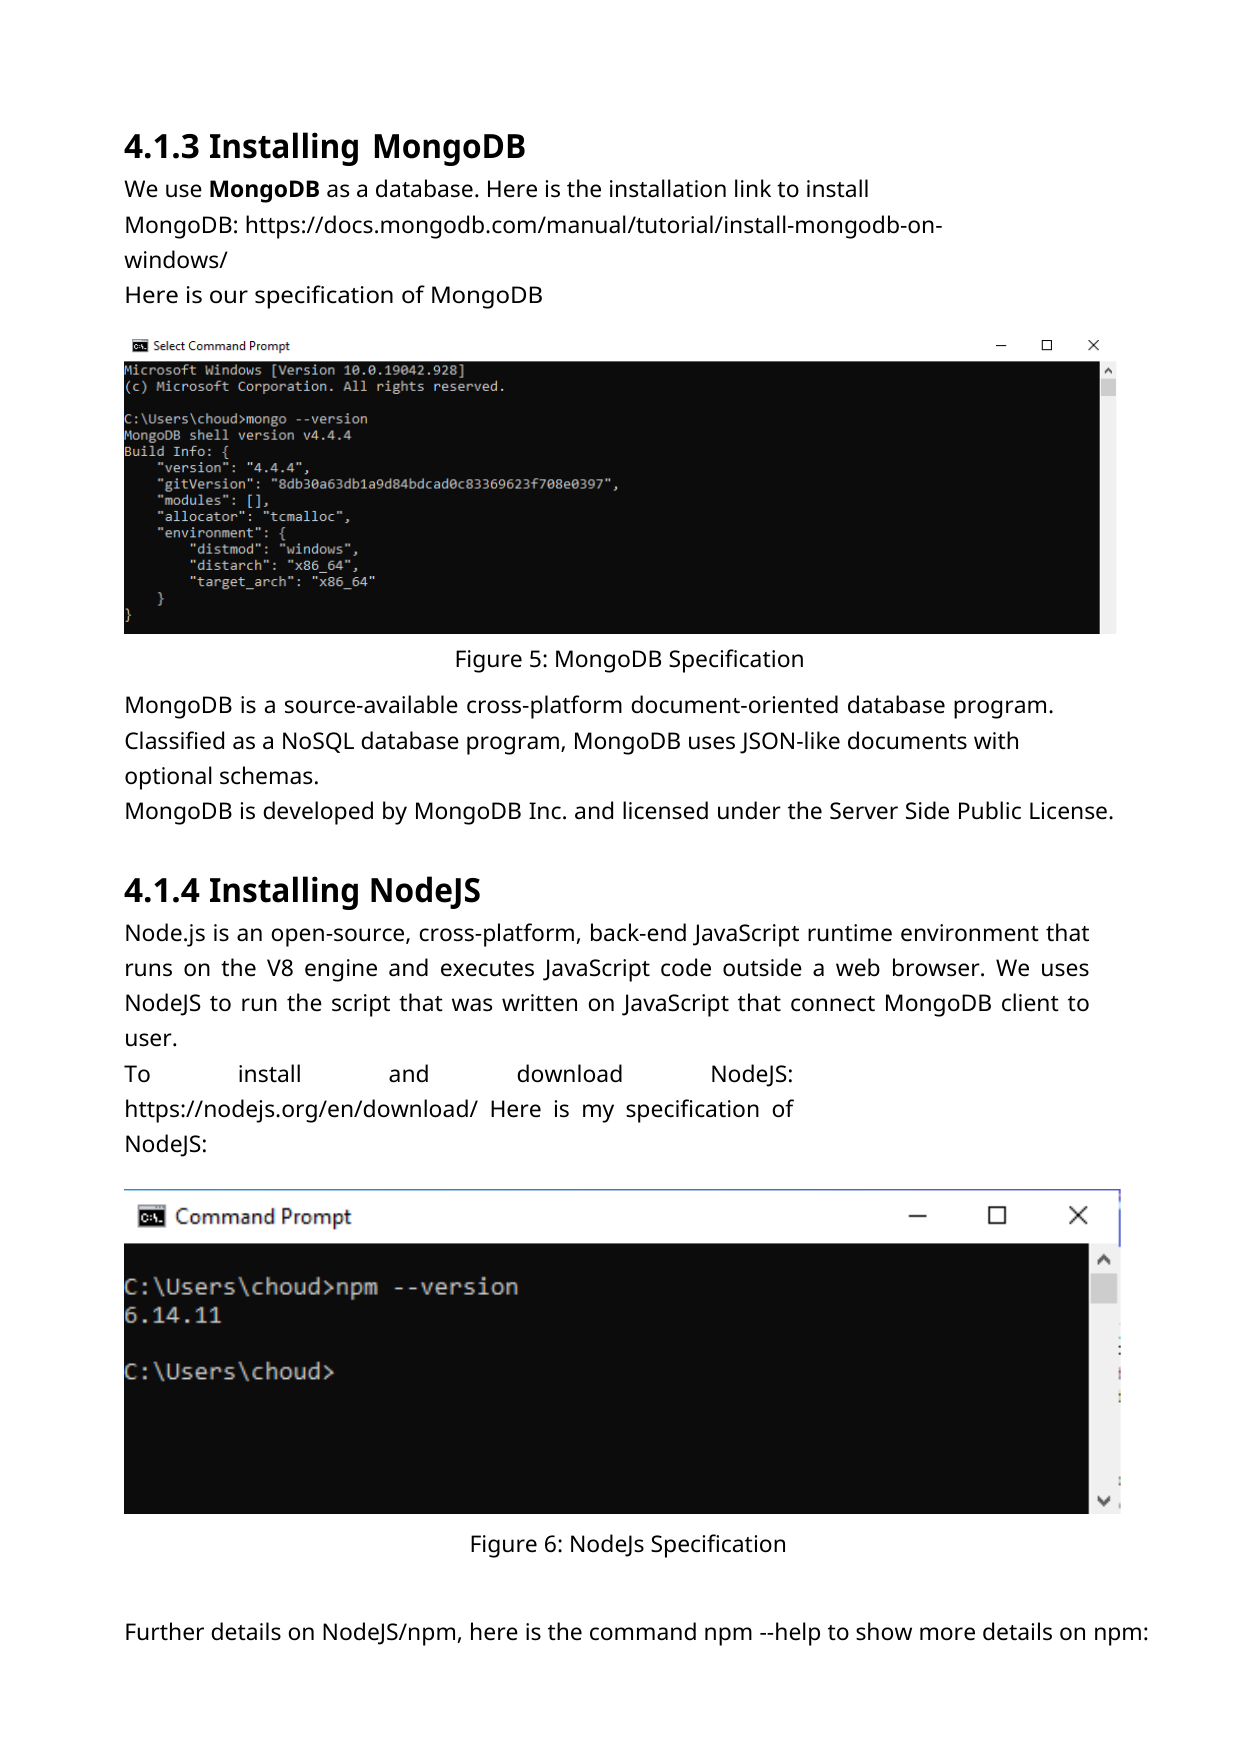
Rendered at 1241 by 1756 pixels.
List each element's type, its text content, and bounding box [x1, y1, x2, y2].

text We use MongoDB as a database. Here is the installation link to install MongoDB: https://docs.mongodb.com/manual/tutorial/install-mongodb-on-windows/ [124, 173, 952, 275]
text MongoDB is a source-available cross-platform document-oriented database program. Classified as a NoSQL database program, MongoDB uses JSON-like documents with optional schemas. [124, 689, 1108, 791]
text Further details on NodeJS/npm, here is the command npm --help to show more details on npm: [124, 1616, 1232, 1647]
text MongoDB is developed by MongoDB Inc. and licensed under the Server Side Public License. [124, 795, 1232, 827]
text Here is our specification of MongoDB [124, 279, 1232, 310]
text Figure 5: MongoDB Specification [454, 348, 1232, 675]
subtitle Installing MongoDB [124, 123, 1232, 169]
picture [124, 339, 1117, 634]
text Node.js is an open-source, cross-platform, back-end JavaScript runtime environment that runs on the V8 engine and executes JavaScript code outside a web browser. We uses NodeJS to run the script that was written on JavaScript that connect MongoDB client to user. [124, 916, 1090, 1054]
picture [124, 1189, 1121, 1514]
text To install and download NodeJS: https://nodejs.org/en/download/ Here is my specification of NodeJS: [124, 1058, 793, 1160]
subtitle Installing NodeJS [124, 866, 1232, 912]
text Figure 6: NodeJs Specification [469, 1201, 1232, 1559]
